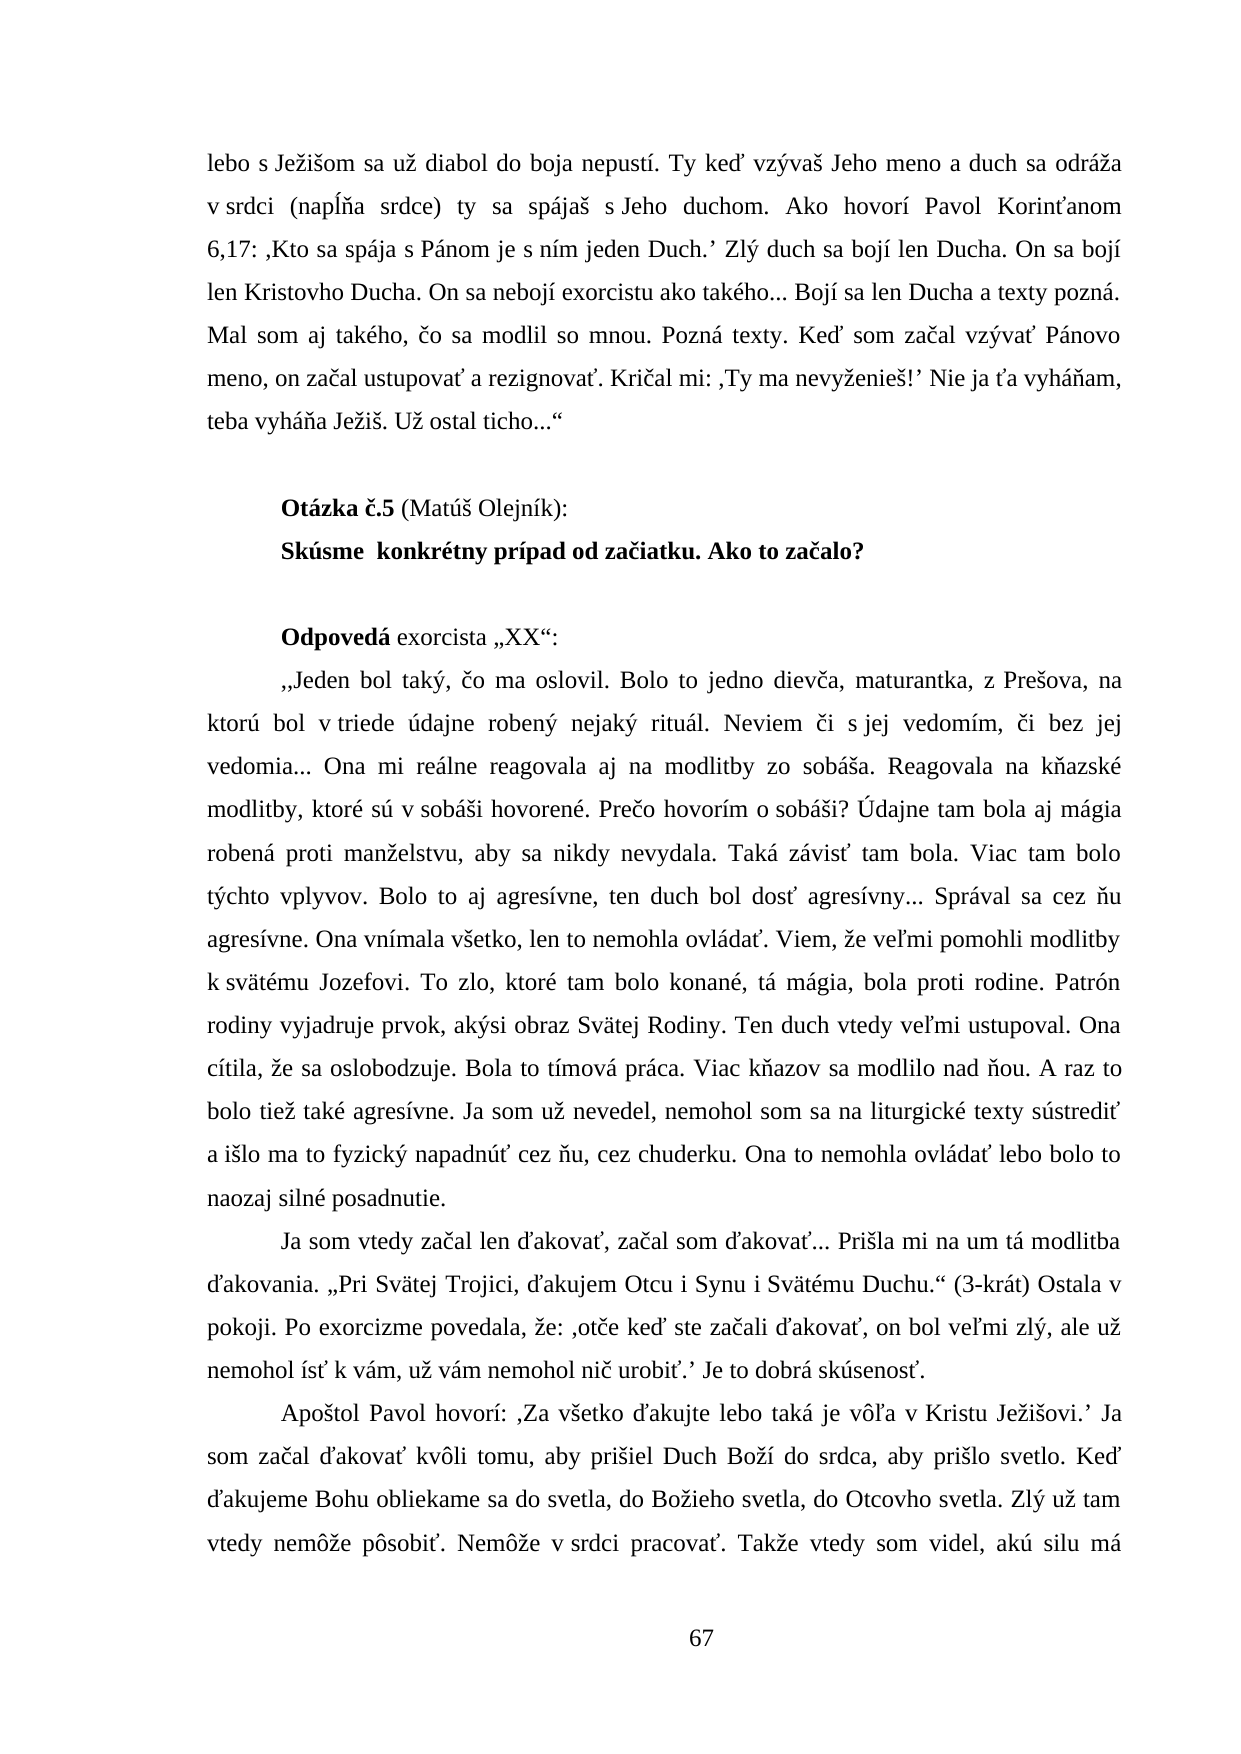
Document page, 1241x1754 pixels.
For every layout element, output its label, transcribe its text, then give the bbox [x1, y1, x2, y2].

text Odpovedá exorcista „XX“: ,,Jeden bol taký, čo ma oslovil. Bolo to jedno dievča, maturantka, z Prešova, na ktorú bol v triede údajne robený nejaký rituál. Neviem či s jej vedomím, či bez jej vedomia... Ona mi reálne reagovala aj na modlitby zo sobáša. Reagovala na kňazské modlitby, ktoré sú v sobáši hovorené. Prečo hovorím o sobáši? Údajne tam bola aj mágia robená proti manželstvu, aby sa nikdy nevydala. Taká závisť tam bola. Viac tam bolo týchto vplyvov. Bolo to aj agresívne, ten duch bol dosť agresívny... Správal sa cez ňu agresívne. Ona vnímala všetko, len to nemohla ovládať. Viem, že veľmi pomohli modlitby k svätému Jozefovi. To zlo, ktoré tam bolo konané, tá mágia, bola proti rodine. Patrón rodiny vyjadruje prvok, akýsi obraz Svätej Rodiny. Ten duch vtedy veľmi ustupoval. Ona cítila, že sa oslobodzuje. Bola to tímová práca. Viac kňazov sa modlilo nad ňou. A raz to bolo tiež také agresívne. Ja som už nevedel, nemohol som sa na liturgické texty sústrediť a išlo ma to fyzický napadnúť cez ňu, cez chuderku. Ona to nemohla ovládať lebo bolo to naozaj silné posadnutie. [207, 622, 1122, 1211]
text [207, 1398, 1122, 1556]
text Otázka č.5 (Matúš Olejník): Skúsme konkrétny prípad od začiatku. Ako to začalo? [207, 493, 1122, 564]
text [207, 148, 1122, 435]
text Ja som vtedy začal len ďakovať, začal som ďakovať... Prišla mi na um tá modlitba ďakovania. „Pri Svätej Trojici, ďakujem Otcu i Synu i Svätému Duchu.“ (3-krát) Ostala v pokoji. Po exorcizme povedala, že: ,otče keď ste začali ďakovať, on bol veľmi zlý, ale už nemohol ísť k vám, už vám nemohol nič urobiť.’ Je to dobrá skúsenosť. [207, 1226, 1122, 1384]
